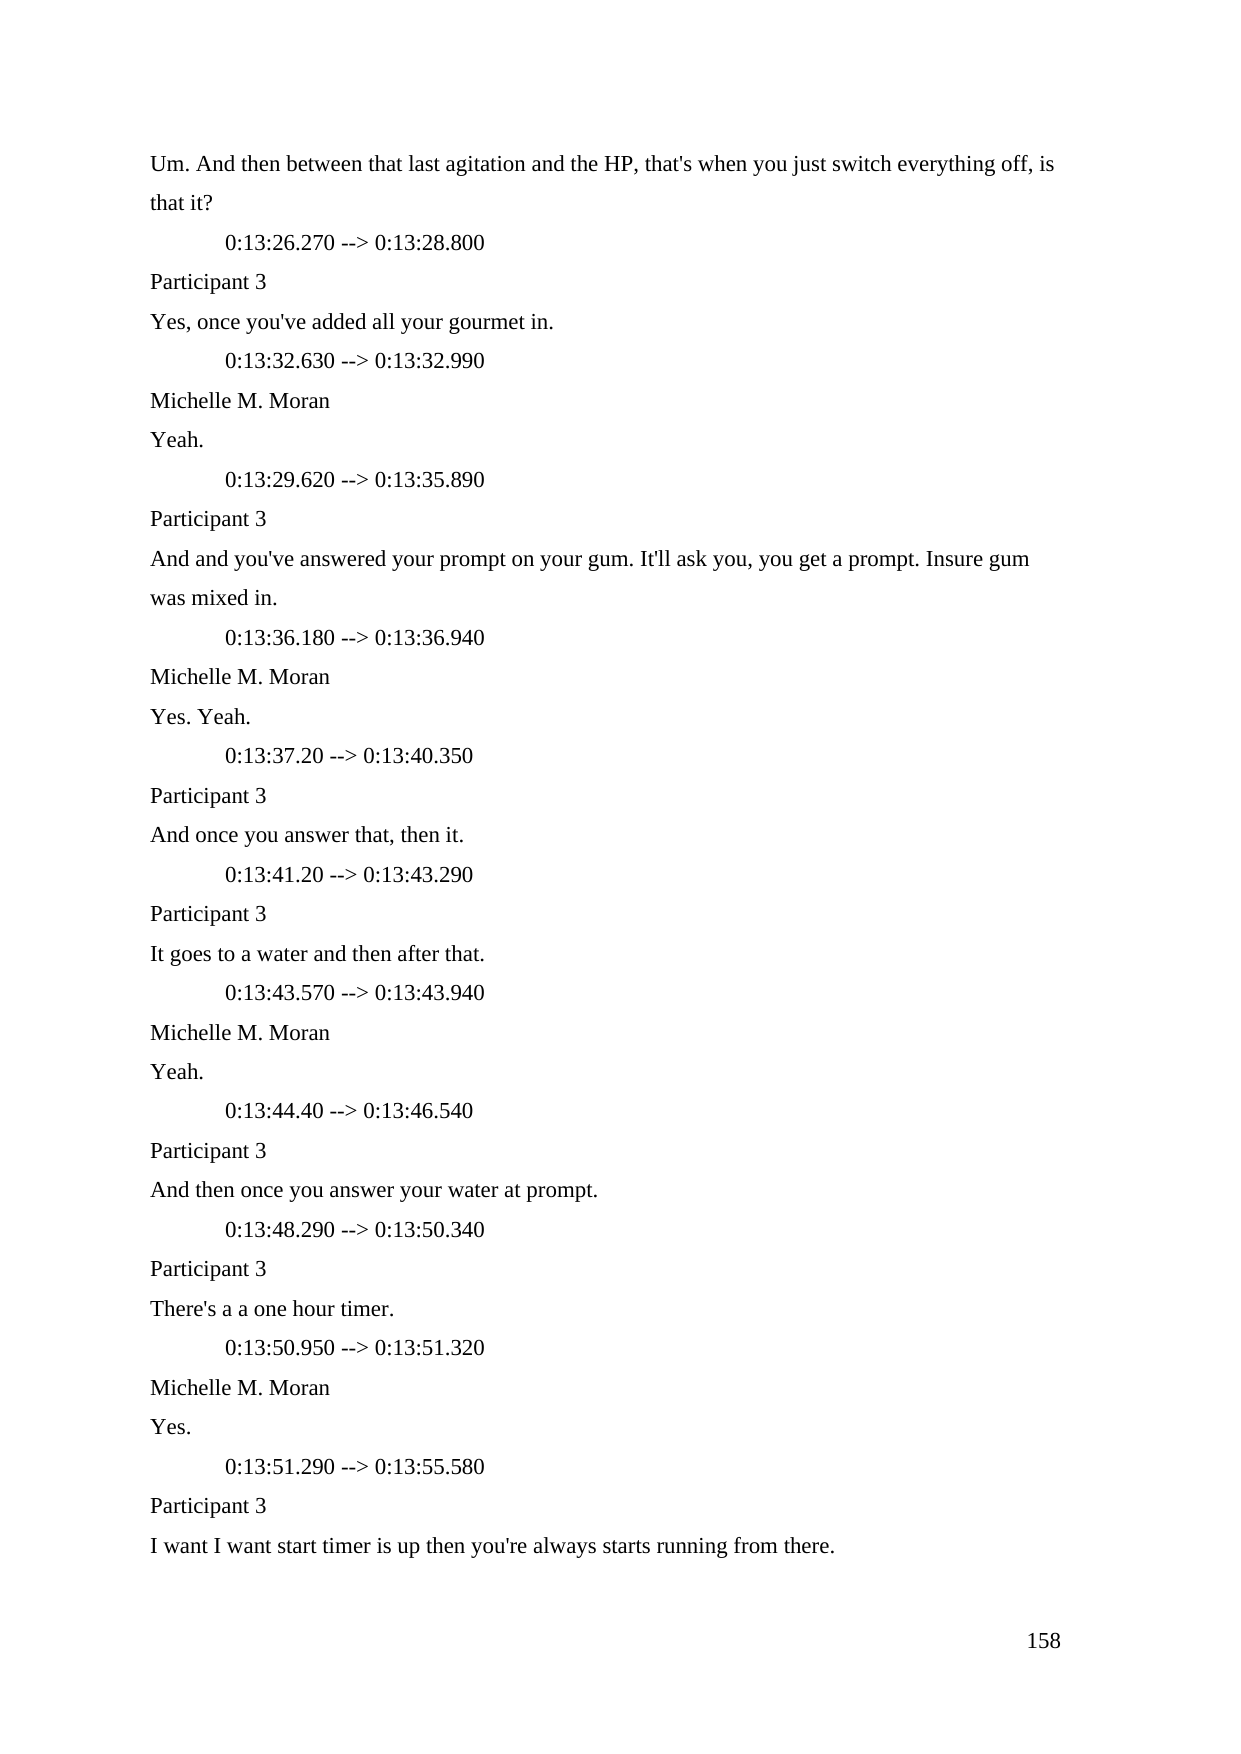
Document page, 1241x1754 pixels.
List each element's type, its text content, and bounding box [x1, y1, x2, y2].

text 0:13:51.290 --> 0:13:55.580 Participant 3 I want I want start timer is up then you're always starts running from there. [150, 1453, 1061, 1558]
text 0:13:36.180 --> 0:13:36.940 Michelle M. Moran Yes. Yeah. [150, 624, 1061, 729]
text 0:13:43.570 --> 0:13:43.940 Michelle M. Moran Yeah. [150, 979, 1061, 1084]
text 0:13:41.20 --> 0:13:43.290 Participant 3 It goes to a water and then after that. [150, 861, 1061, 966]
text 0:13:50.950 --> 0:13:51.320 Michelle M. Moran Yes. [150, 1334, 1061, 1440]
text 0:13:44.40 --> 0:13:46.540 Participant 3 And then once you answer your water at prompt. [150, 1097, 1061, 1203]
text 0:13:37.20 --> 0:13:40.350 Participant 3 And once you answer that, then it. [150, 742, 1061, 847]
text 0:13:32.630 --> 0:13:32.990 Michelle M. Moran Yeah. [150, 347, 1061, 453]
text 0:13:29.620 --> 0:13:35.890 Participant 3 And and you've answered your prompt on your gum. It'll ask you, you get a prompt. Insure gum was mixed in. [150, 466, 1061, 611]
text 0:13:48.290 --> 0:13:50.340 Participant 3 There's a a one hour timer. [150, 1216, 1061, 1321]
text 0:13:26.270 --> 0:13:28.800 Participant 3 Yes, once you've added all your gourmet in. [150, 229, 1061, 334]
